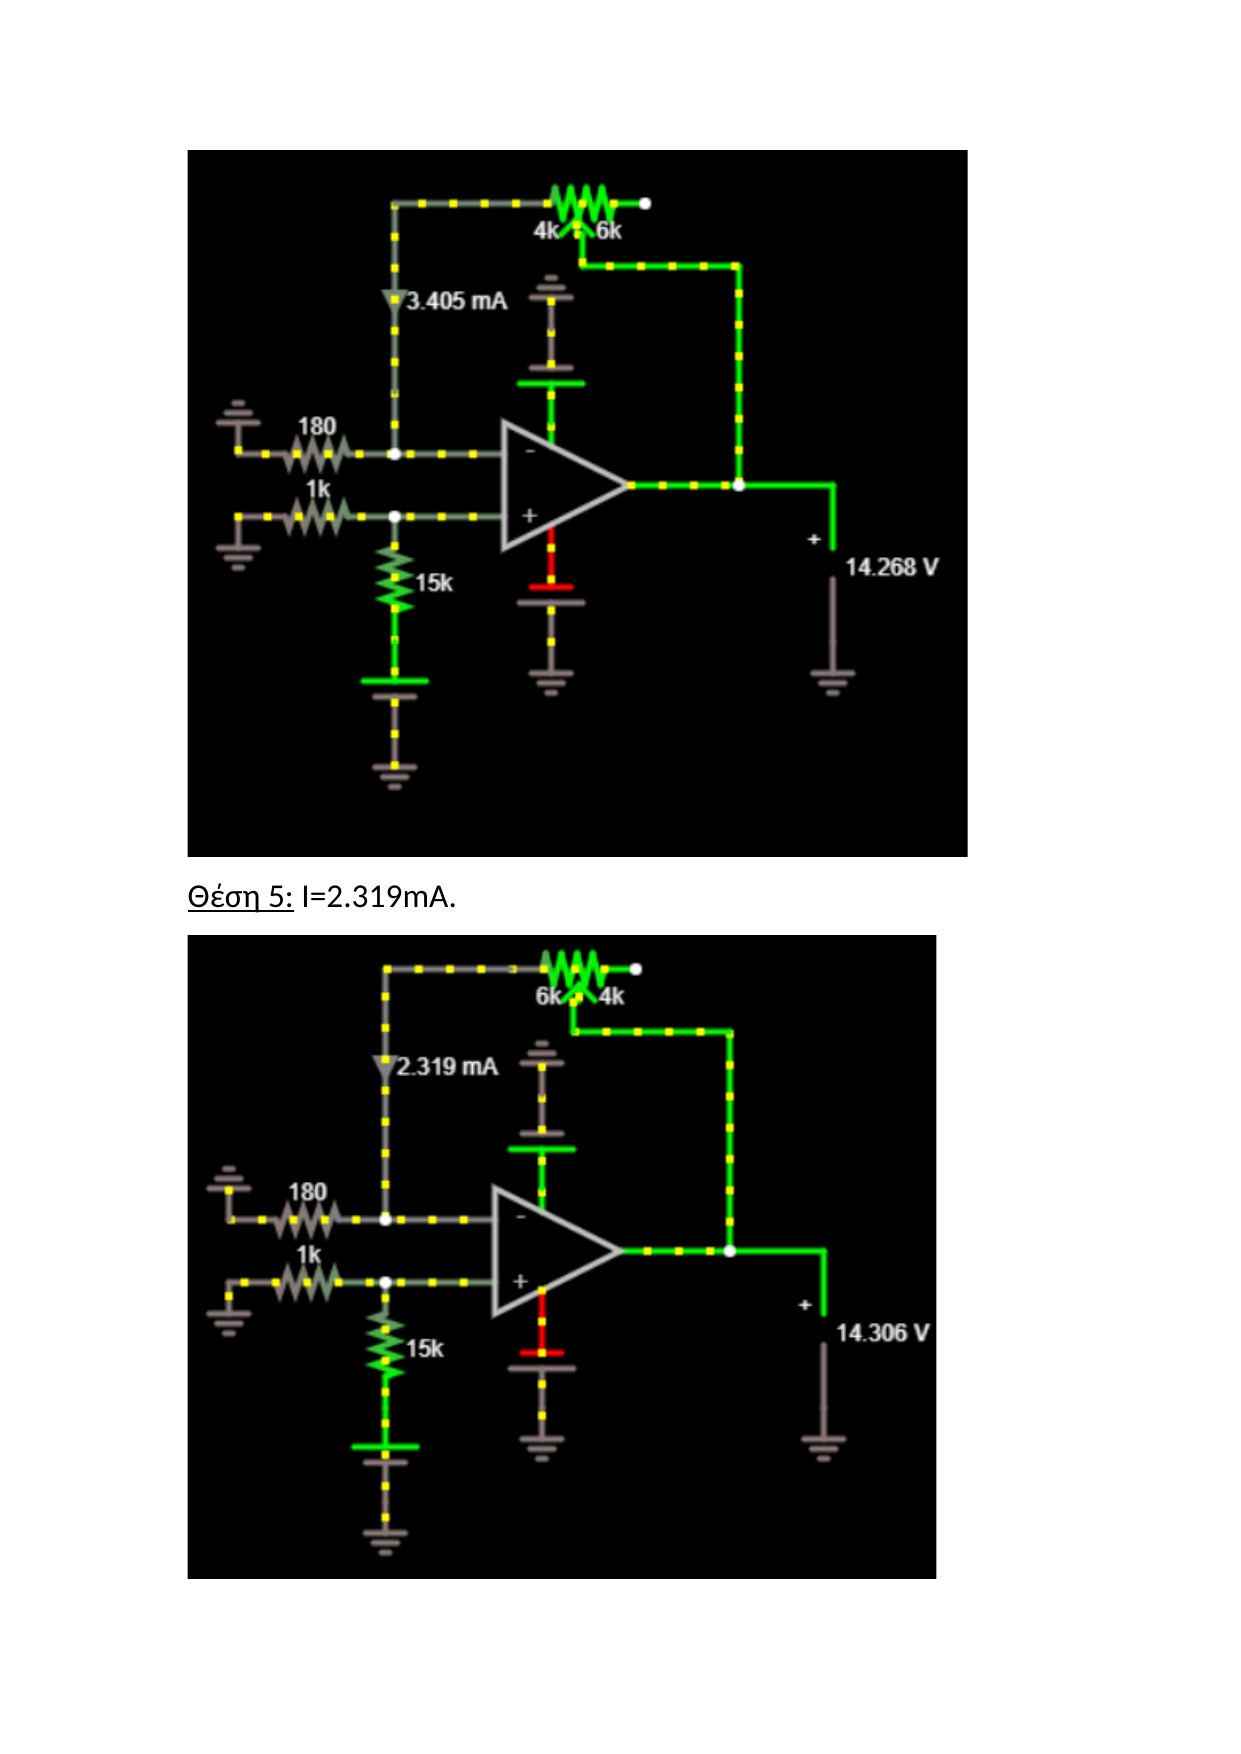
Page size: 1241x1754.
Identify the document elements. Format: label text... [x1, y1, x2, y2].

picture [187, 150, 968, 857]
text Θέση 5: Ι=2.319mA. [187, 875, 1053, 916]
picture [187, 935, 937, 1579]
